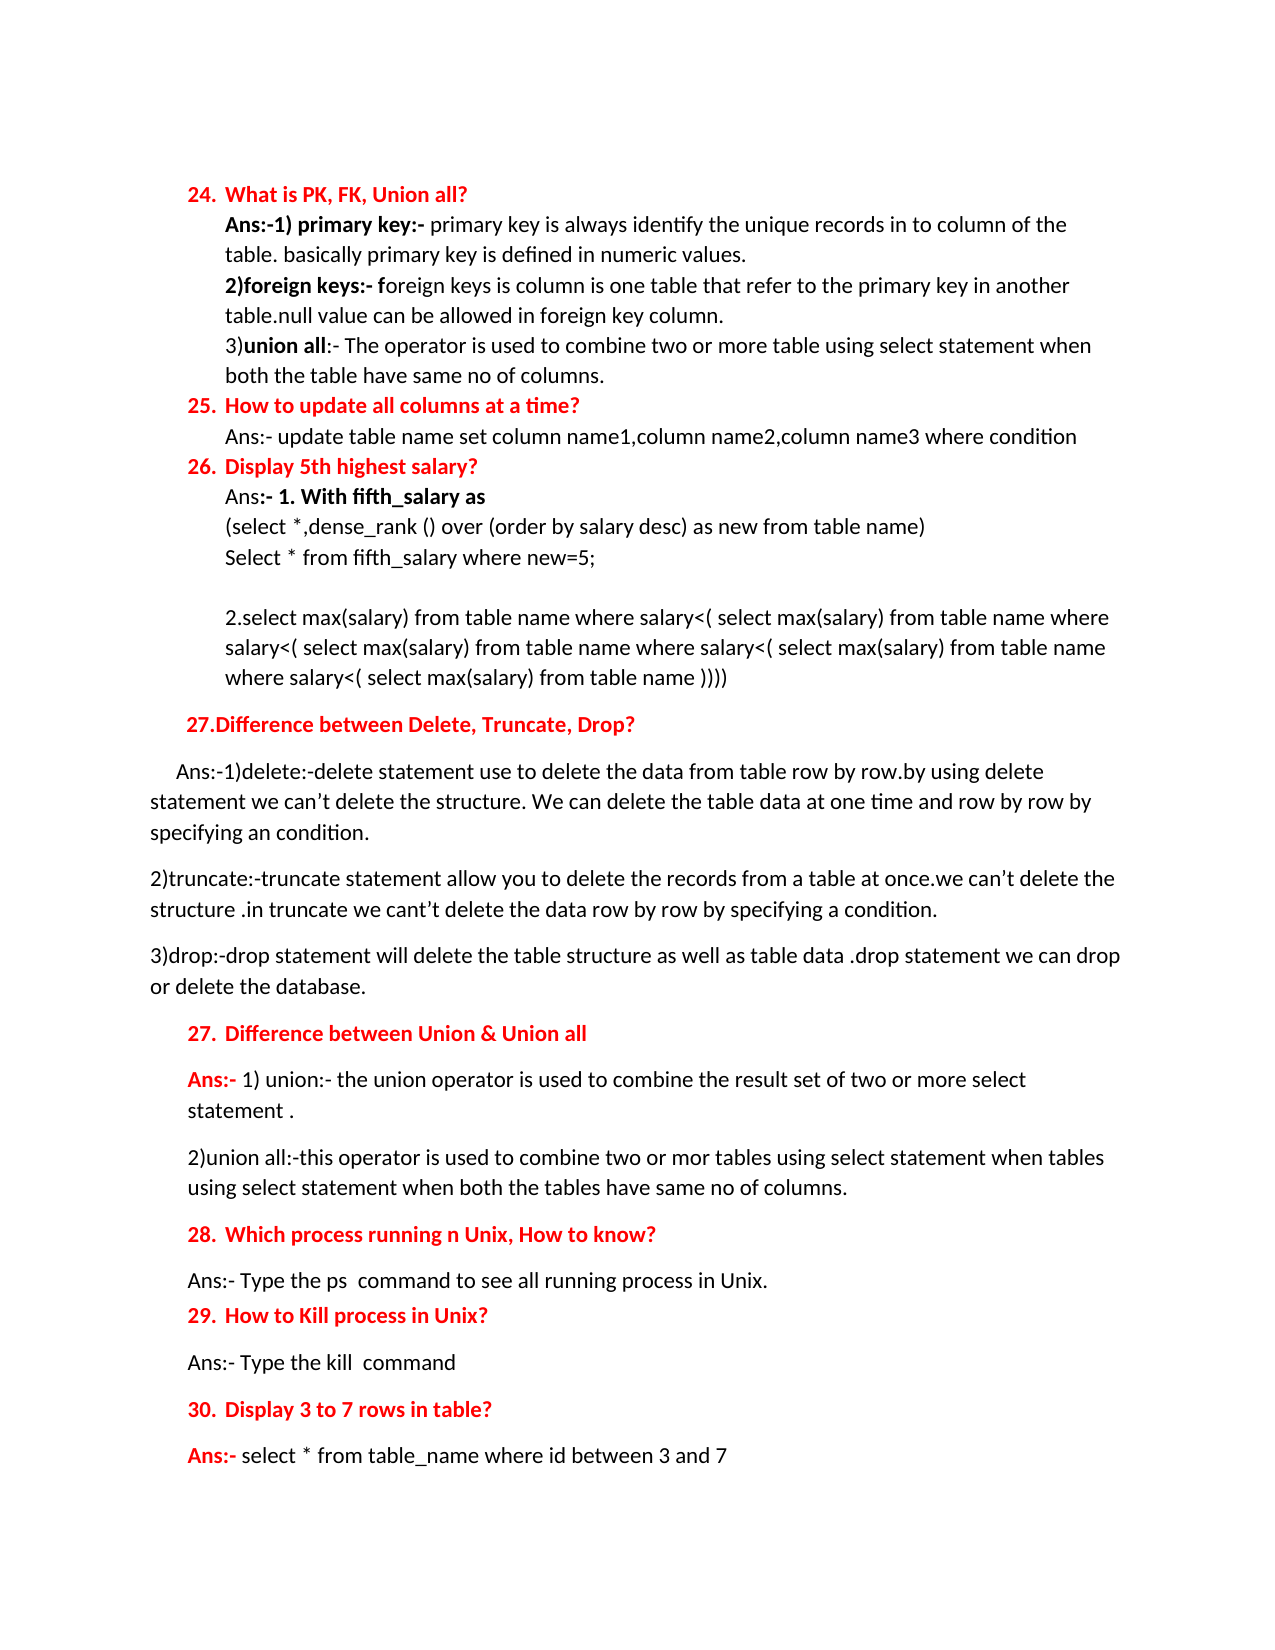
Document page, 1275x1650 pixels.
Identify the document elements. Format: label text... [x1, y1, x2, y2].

text Ans:- Type the kill command [187, 1348, 1125, 1376]
list 2)foreign keys:- foreign keys is column is one table that refer to the primary key in another table.null value can be allowed in foreign key column. [225, 271, 1125, 329]
list How to update all columns at a time? [187, 392, 1125, 420]
list What is PK, FK, Union all? [187, 180, 1125, 208]
text 2)union all:-this operator is used to combine two or mor tables using select statement when tables using select statement when both the tables have same no of columns. [187, 1143, 1125, 1201]
text Ans:- select * from table_name where id between 3 and 7 [187, 1442, 1125, 1469]
list Ans:- update table name set column name1,column name2,column name3 where condition [225, 422, 1125, 450]
list 2.select max(salary) from table name where salary<( select max(salary) from table name where salary<( select max(salary) from table name where salary<( select max(salary) from table name where salary<( select max(salary) from table name )))) [225, 603, 1125, 692]
list Display 5th highest salary? [187, 452, 1125, 480]
text Ans:-1)delete:-delete statement use to delete the data from table row by row.by using delete statement we can’t delete the structure. We can delete the table data at one time and row by row by specifying an condition. [150, 757, 1125, 846]
list 3)union all:- The operator is used to combine two or more table using select statement when both the table have same no of columns. [225, 331, 1125, 389]
list Difference between Union & Union all [187, 1019, 1125, 1047]
list (select *,dense_rank () over (order by salary desc) as new from table name) [225, 512, 1125, 541]
text Ans:- 1) union:- the union operator is used to combine the result set of two or more select statement . [187, 1066, 1125, 1124]
list How to Kill process in Unix? [187, 1301, 1125, 1329]
list Display 3 to 7 rows in table? [187, 1395, 1125, 1423]
text 3)drop:-drop statement will delete the table structure as well as table data .drop statement we can drop or delete the database. [150, 942, 1125, 1000]
text 2)truncate:-truncate statement allow you to delete the records from a table at once.we can’t delete the structure .in truncate we cant’t delete the data row by row by specifying a condition. [150, 864, 1125, 923]
list Select * from fifth_salary where new=5; [225, 543, 1125, 571]
list Ans:- 1. With fifth_salary as [225, 482, 1125, 510]
text 27.Difference between Delete, Truncate, Drop? [150, 710, 1125, 738]
list Ans:-1) primary key:- primary key is always identify the unique records in to column of the table. basically primary key is defined in numeric values. [225, 210, 1125, 269]
list Which process running n Unix, How to know? [187, 1220, 1125, 1248]
text Ans:- Type the ps command to see all running process in Unix. [187, 1267, 1125, 1295]
